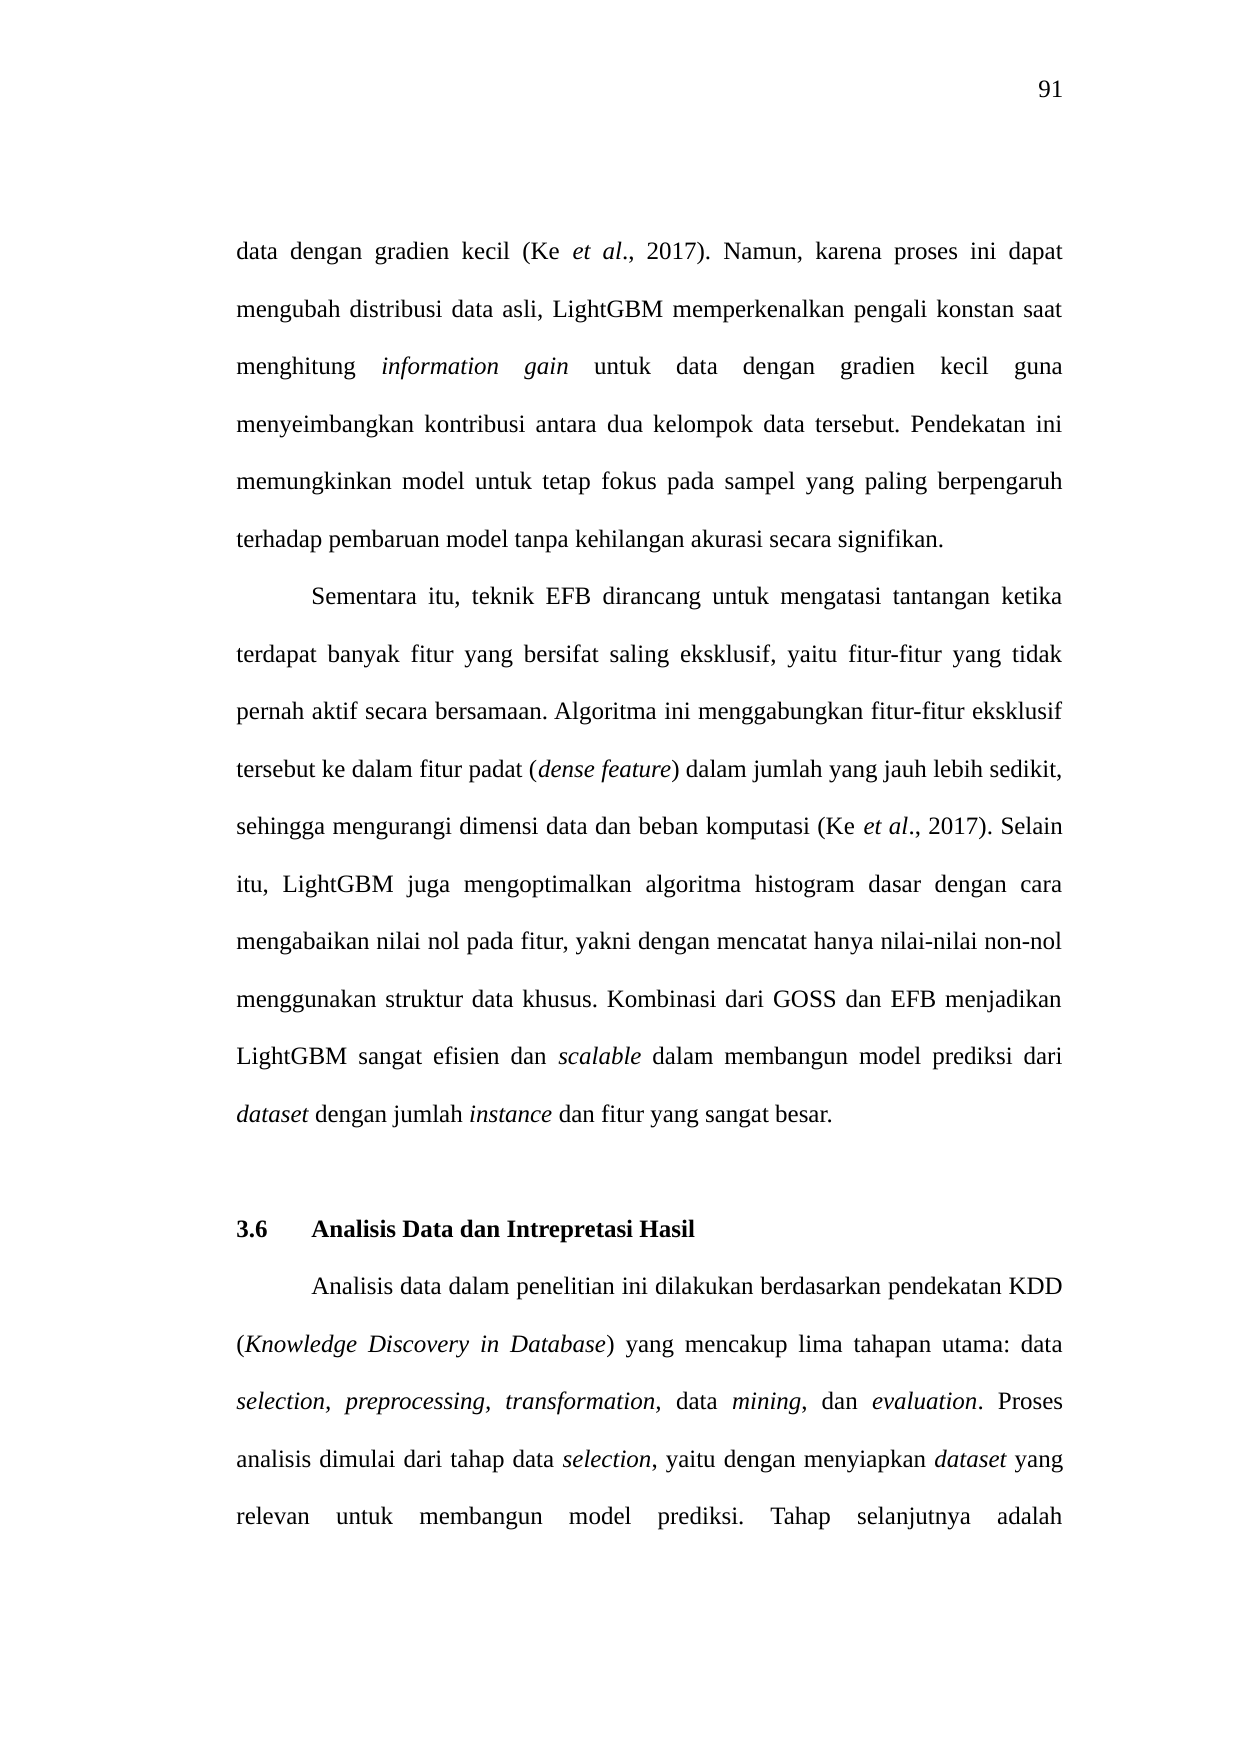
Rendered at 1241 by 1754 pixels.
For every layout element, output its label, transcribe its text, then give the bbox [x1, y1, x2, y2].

subtitle Analisis Data dan Intrepretasi Hasil [236, 1214, 1063, 1242]
text Sementara itu, teknik EFB dirancang untuk mengatasi tantangan ketika terdapat banyak fitur yang bersifat saling eksklusif, yaitu fitur-fitur yang tidak pernah aktif secara bersamaan. Algoritma ini menggabungkan fitur-fitur eksklusif tersebut ke dalam fitur padat (dense feature) dalam jumlah yang jauh lebih sedikit, sehingga mengurangi dimensi data dan beban komputasi (Ke et al., 2017). Selain itu, LightGBM juga mengoptimalkan algoritma histogram dasar dengan cara mengabaikan nilai nol pada fitur, yakni dengan mencatat hanya nilai-nilai non-nol menggunakan struktur data khusus. Kombinasi dari GOSS dan EFB menjadikan LightGBM sangat efisien dan scalable dalam membangun model prediksi dari dataset dengan jumlah instance dan fitur yang sangat besar. [236, 581, 1063, 1127]
